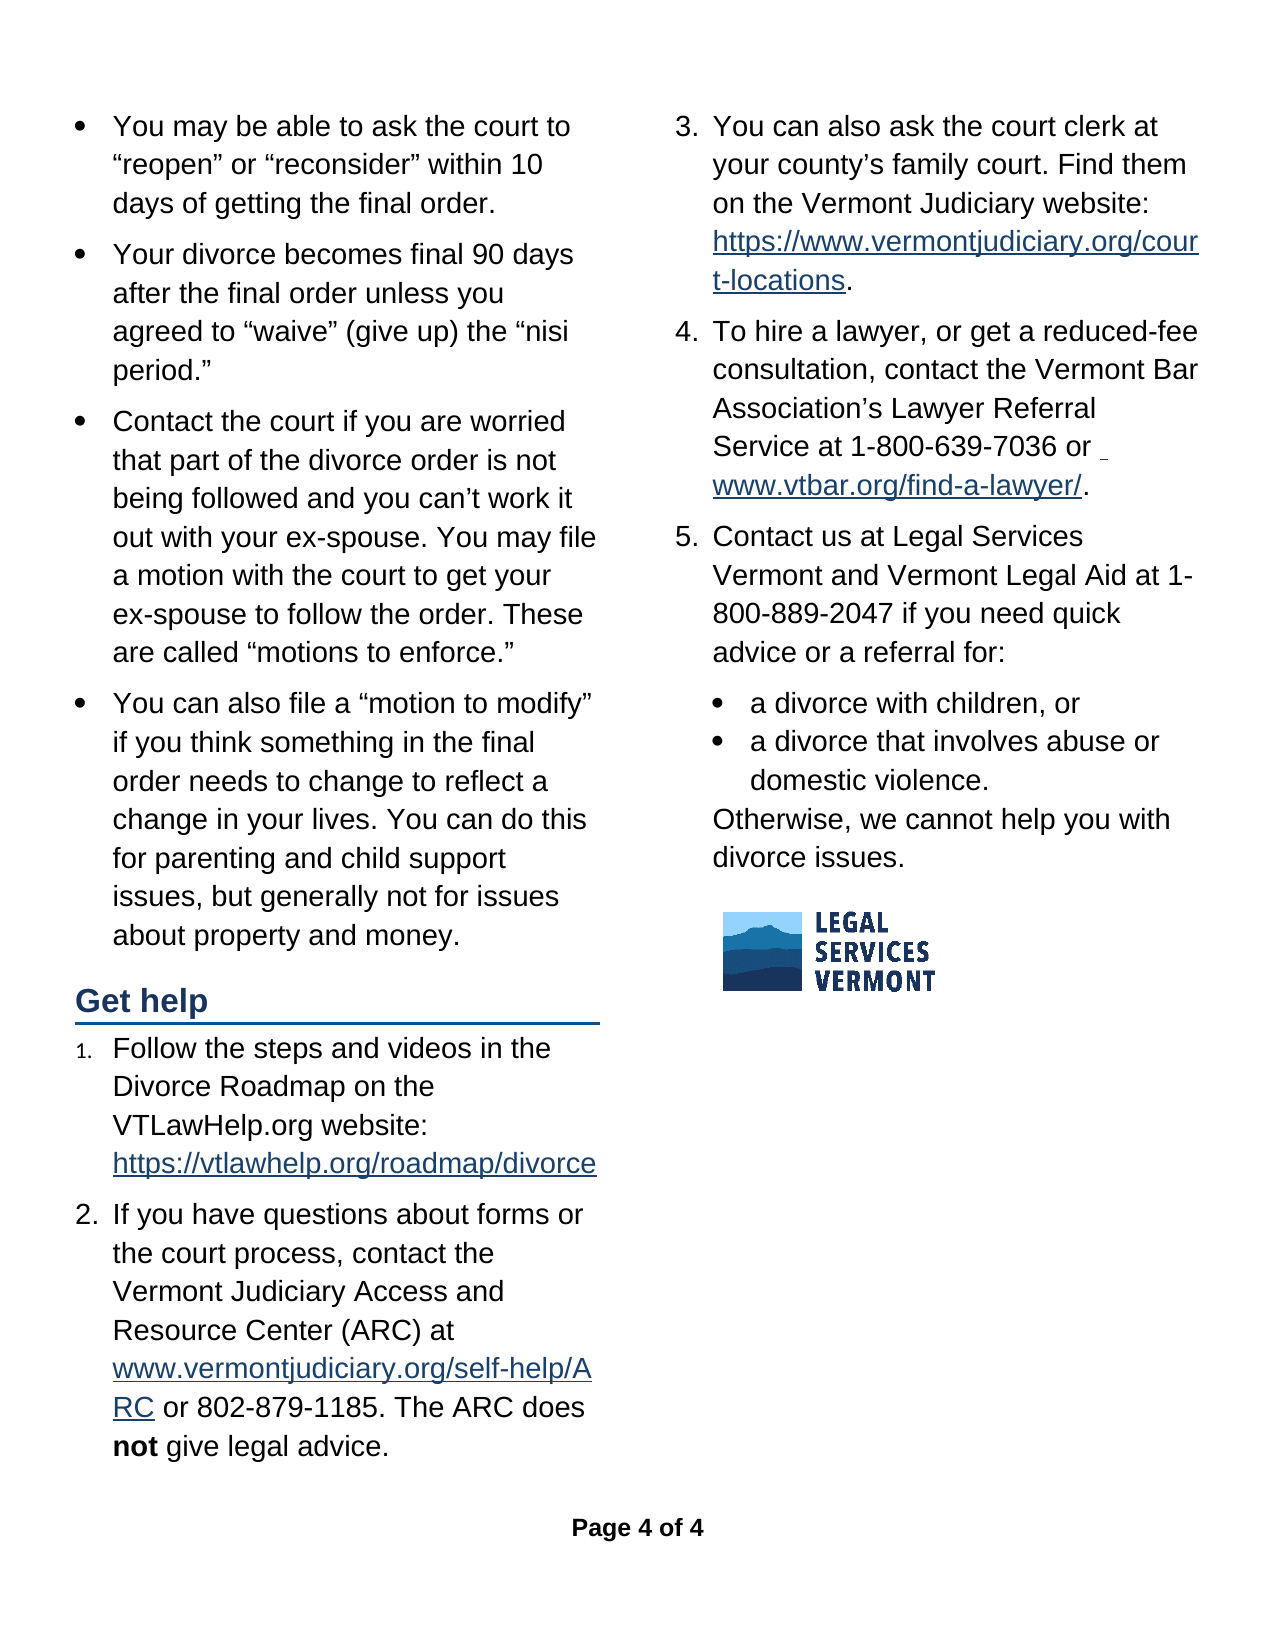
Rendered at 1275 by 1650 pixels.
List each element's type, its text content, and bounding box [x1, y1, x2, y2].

picture [720, 895, 987, 1009]
text Otherwise, we cannot help you with divorce issues. [712, 802, 1200, 874]
list To hire a lawyer, or get a reduced-fee consultation, contact the Vermont Bar Association’s Lawyer Referral Service at 1-800-639-7036 or www.vtbar.org/find-a-lawyer/. [675, 314, 1200, 501]
list You can also file a “motion to modify” if you think something in the final order needs to change to reflect a change in your lives. You can do this for parenting and child support issues, but generally not for issues about property and money. [75, 686, 600, 951]
list a divorce with children, or [712, 686, 1200, 719]
list Follow the steps and videos in the Divorce Roadmap on the VTLawHelp.org website: https://vtlawhelp.org/roadmap/divorce [75, 1031, 600, 1180]
subtitle Get help [75, 981, 600, 1022]
list Your divorce becomes final 90 days after the final order unless you agreed to “waive” (give up) the “nisi period.” [75, 237, 600, 386]
list If you have questions about forms or the court process, contact the Vermont Judiciary Access and Resource Center (ARC) at www.vermontjudiciary.org/self-help/ARC or 802-879-1185. The ARC does not give legal advice. [75, 1197, 600, 1462]
list a divorce that involves abuse or domestic violence. [712, 724, 1200, 797]
list You may be able to ask the court to “reopen” or “reconsider” within 10 days of getting the final order. [75, 108, 600, 219]
list Contact us at Legal Services Vermont and Vermont Legal Aid at 1-800-889-2047 if you need quick advice or a referral for: [675, 519, 1200, 668]
